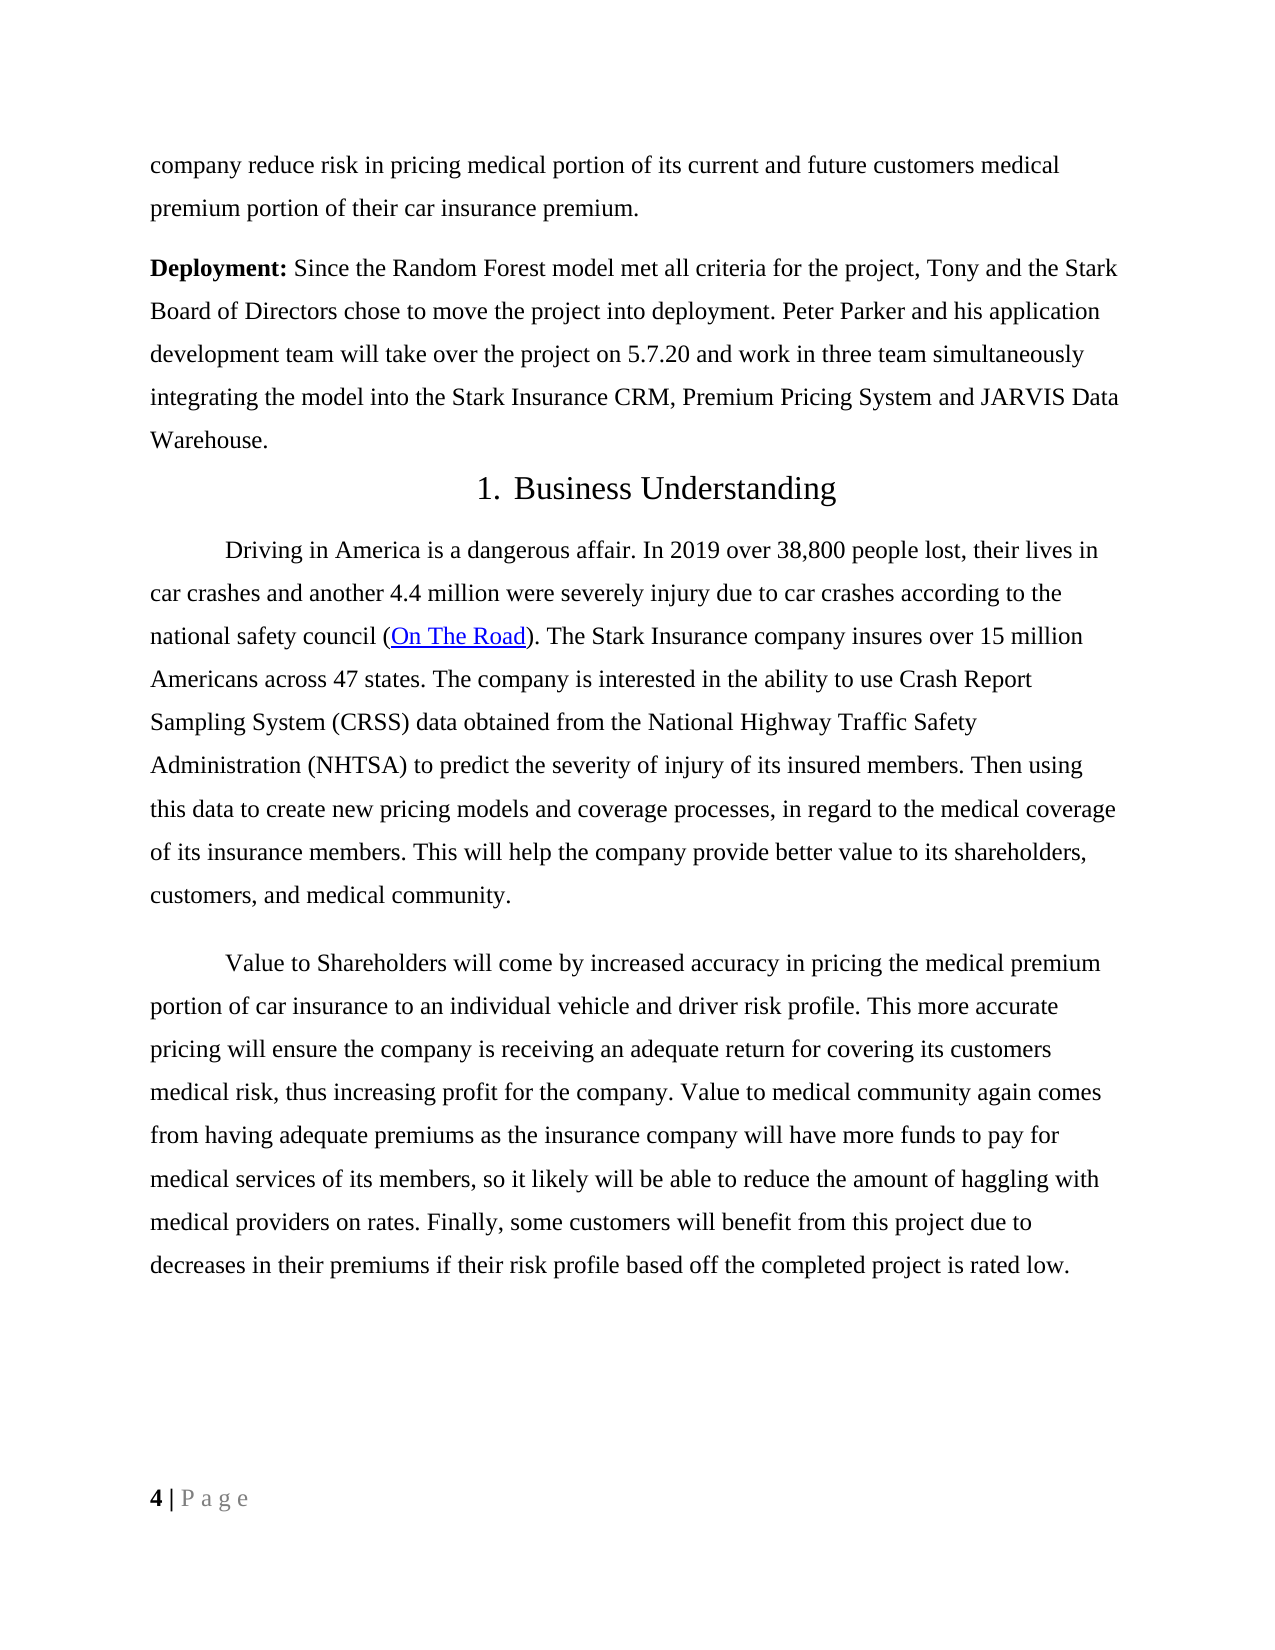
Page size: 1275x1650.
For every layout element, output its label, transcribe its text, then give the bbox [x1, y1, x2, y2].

subtitle Business Understanding [187, 468, 1125, 507]
text Driving in America is a dangerous affair. In 2019 over 38,800 people lost, their lives in car crashes and another 4.4 million were severely injury due to car crashes according to the national safety council (On The Road). The Stark Insurance company insures over 15 million Americans across 47 states. The company is interested in the ability to use Crash Report Sampling System (CRSS) data obtained from the National Highway Traffic Safety Administration (NHTSA) to predict the severity of injury of its insured members. Then using this data to create new pricing models and coverage processes, in regard to the medical coverage of its insurance members. This will help the company provide better value to its shareholders, customers, and medical community. [150, 535, 1125, 909]
text Deployment: Since the Random Forest model met all criteria for the project, Tony and the Stark Board of Directors chose to move the project into deployment. Peter Parker and his application development team will take over the project on 5.7.20 and work in three team simultaneously integrating the model into the Stark Insurance CRM, Premium Pricing System and JARVIS Data Warehouse. [150, 253, 1125, 454]
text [150, 150, 1125, 222]
text Value to Shareholders will come by increased accuracy in pricing the medical premium portion of car insurance to an individual vehicle and driver risk profile. This more accurate pricing will ensure the company is receiving an adequate return for covering its customers medical risk, thus increasing profit for the company. Value to medical community again comes from having adequate premiums as the insurance company will have more funds to pay for medical services of its members, so it likely will be able to reduce the amount of haggling with medical providers on rates. Finally, some customers will benefit from this project due to decreases in their premiums if their risk profile based off the completed project is rated low. [150, 948, 1125, 1279]
